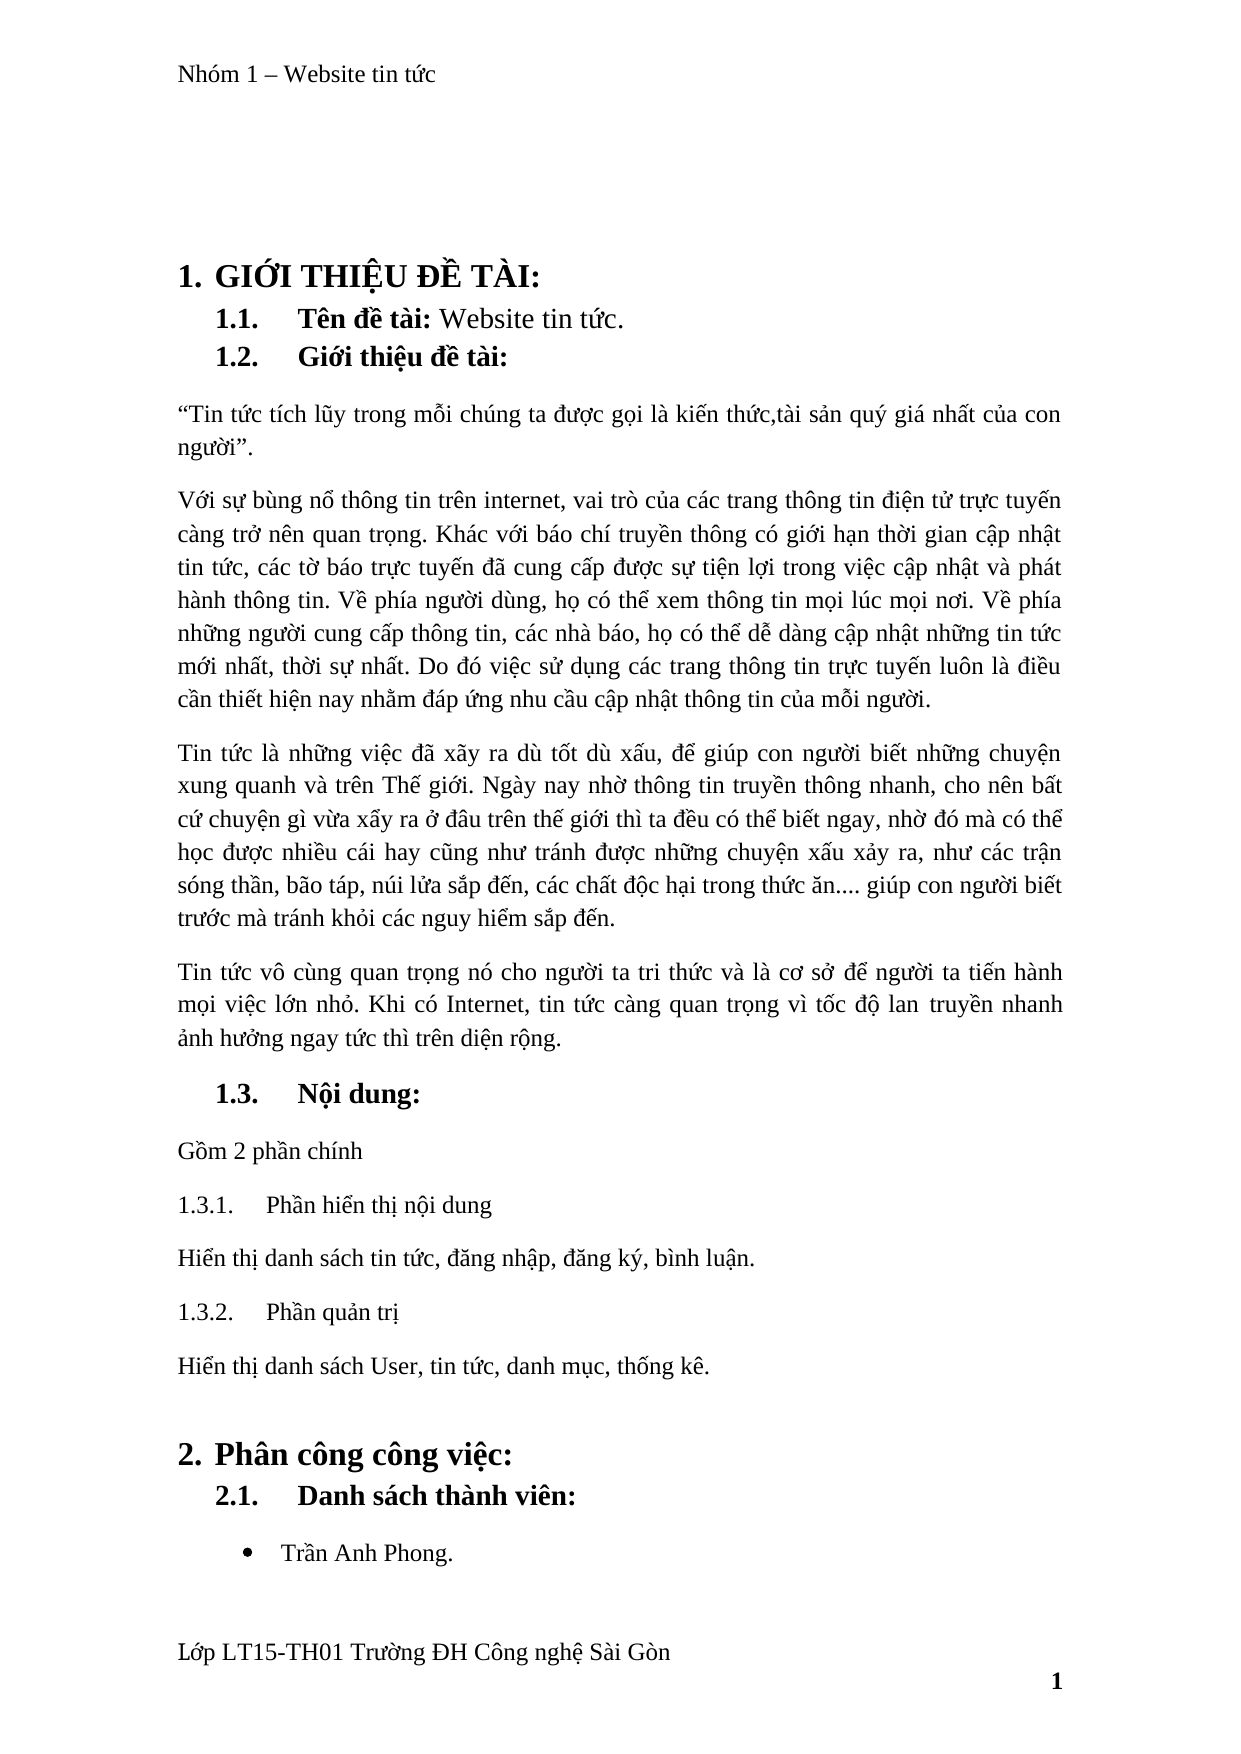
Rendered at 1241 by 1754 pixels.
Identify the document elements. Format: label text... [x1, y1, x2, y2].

subtitle GIỚI THIỆU ĐỀ TÀI: [177, 257, 1063, 295]
text Giới thiệu đề tài: [215, 339, 1063, 373]
text Phần hiển thị nội dung [177, 1190, 1063, 1218]
text Tin tức vô cùng quan trọng nó cho người ta tri thức và là cơ sở để người ta tiến hành mọi việc lớn nhỏ. Khi có Internet, tin tức càng quan trọng vì tốc độ lan truyền nhanh ảnh hưởng ngay tức thì trên diện rộng. [177, 957, 1063, 1051]
text Gồm 2 phần chính [177, 1136, 1063, 1164]
text Danh sách thành viên: [215, 1478, 1063, 1512]
text Hiển thị danh sách User, tin tức, danh mục, thống kê. [177, 1351, 1063, 1380]
text “Tin tức tích lũy trong mỗi chúng ta được gọi là kiến thức,tài sản quý giá nhất của con người”. [177, 399, 1063, 461]
text Với sự bùng nổ thông tin trên internet, vai trò của các trang thông tin điện tử trực tuyến càng trở nên quan trọng. Khác với báo chí truyền thông có giới hạn thời gian cập nhật tin tức, các tờ báo trực tuyến đã cung cấp được sự tiện lợi trong việc cập nhật và phát hành thông tin. Về phía người dùng, họ có thể xem thông tin mọi lúc mọi nơi. Về phía những người cung cấp thông tin, các nhà báo, họ có thể dễ dàng cập nhật những tin tức mới nhất, thời sự nhất. Do đó việc sử dụng các trang thông tin trực tuyến luôn là điều cần thiết hiện nay nhằm đáp ứng nhu cầu cập nhật thông tin của mỗi người. [177, 486, 1063, 712]
text Tên đề tài: Website tin tức. [215, 301, 1063, 334]
subtitle Phân công công việc: [177, 1434, 1063, 1473]
text Hiển thị danh sách tin tức, đăng nhập, đăng ký, bình luận. [177, 1243, 1063, 1272]
text Phần quản trị [177, 1297, 1063, 1326]
list Trần Anh Phong. [243, 1538, 1063, 1566]
text Nội dung: [215, 1076, 1063, 1110]
text Tin tức là những việc đã xãy ra dù tốt dù xấu, để giúp con người biết những chuyện xung quanh và trên Thế giới. Ngày nay nhờ thông tin truyền thông nhanh, cho nên bất cứ chuyện gì vừa xẩy ra ở đâu trên thế giới thì ta đều có thể biết ngay, nhờ đó mà có thể học được nhiều cái hay cũng như tránh được những chuyện xấu xảy ra, như các trận sóng thần, bão táp, núi lửa sắp đến, các chất độc hại trong thức ăn.... giúp con người biết trước mà tránh khỏi các nguy hiểm sắp đến. [177, 738, 1063, 931]
